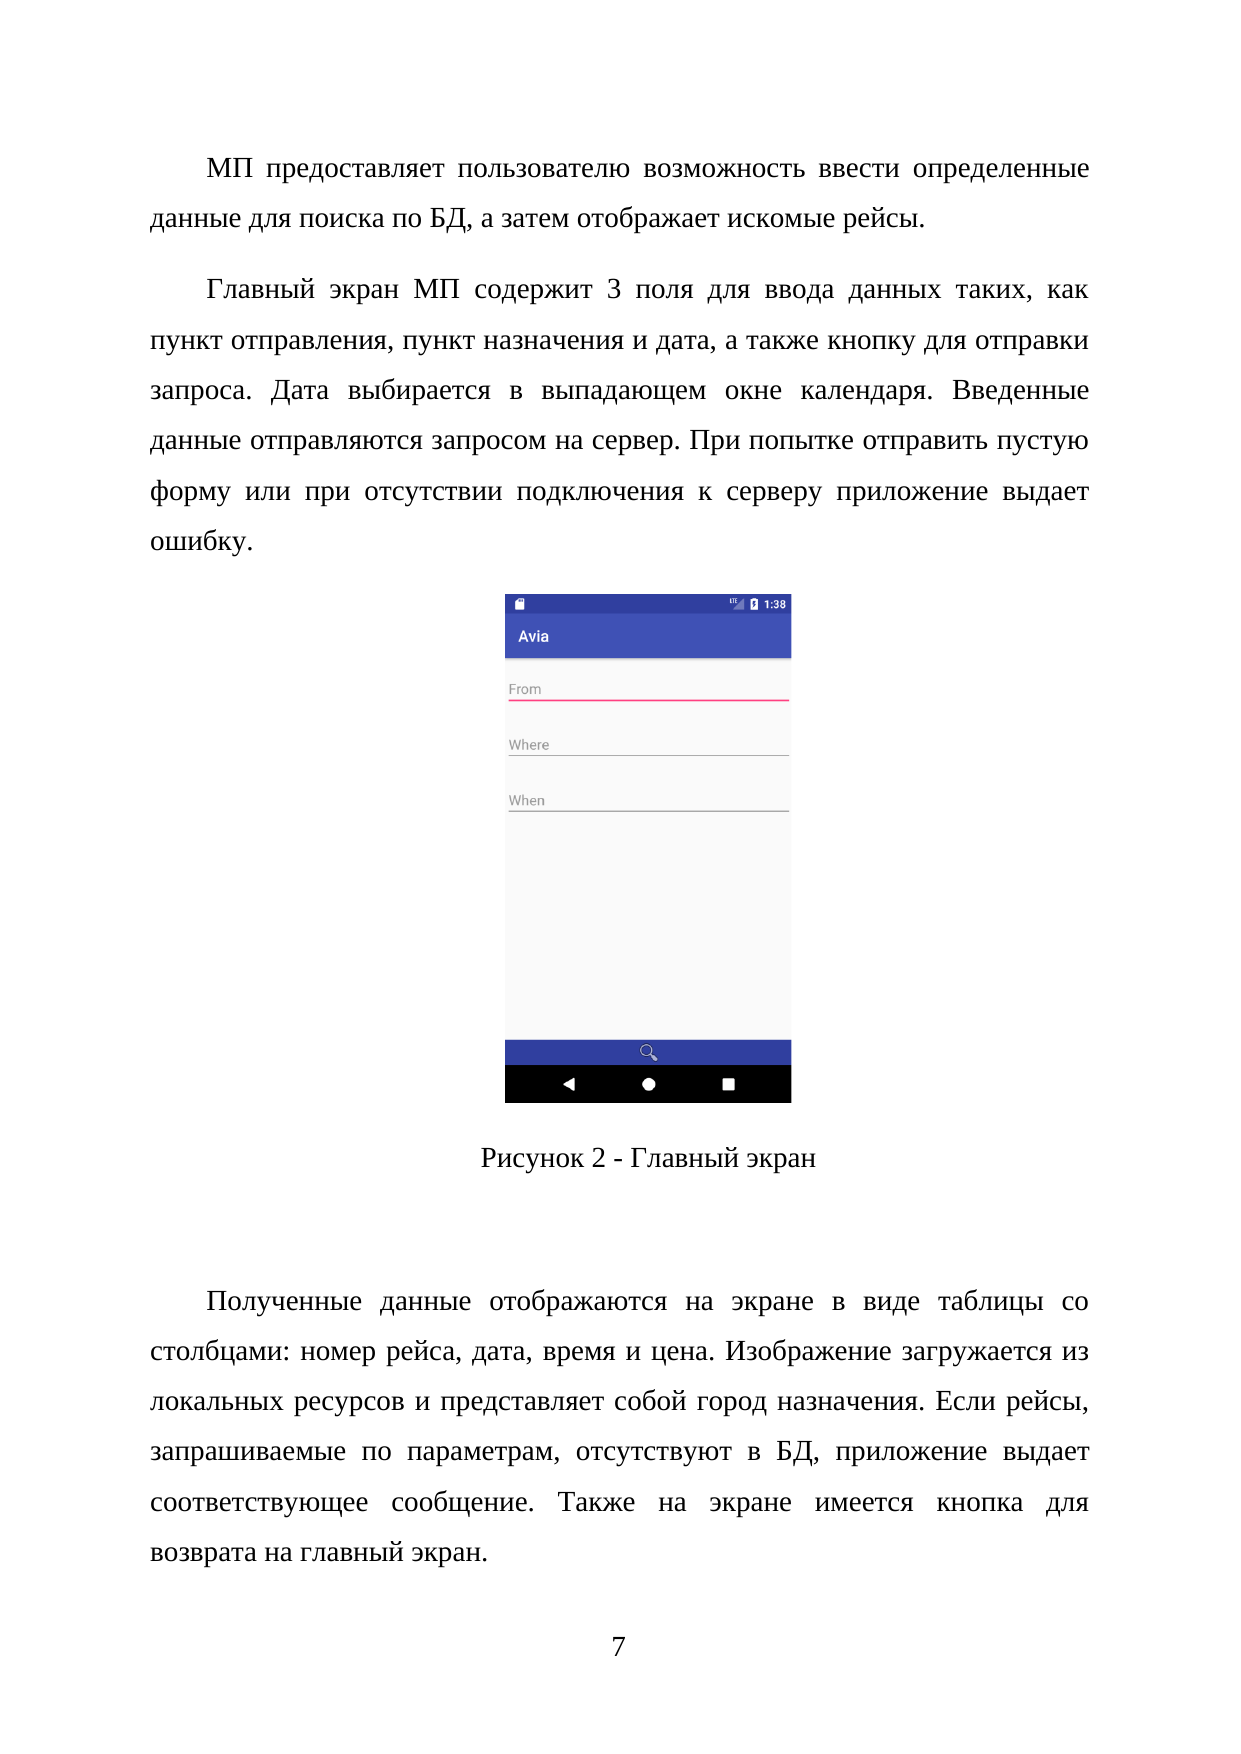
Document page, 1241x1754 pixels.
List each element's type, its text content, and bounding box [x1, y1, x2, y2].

text Главный экран МП содержит 3 поля для ввода данных таких, как пункт отправления, пункт назначения и дата, а также кнопку для отправки запроса. Дата выбирается в выпадающем окне календаря. Введенные данные отправляются запросом на сервер. При попытке отправить пустую форму или при отсутствии подключения к серверу приложение выдает ошибку. [150, 271, 1090, 557]
text МП предоставляет пользователю возможность ввести определенные данные для поиска по БД, а затем отображает искомые рейсы. [150, 150, 1090, 234]
text Рисунок 2 - Главный экран [150, 1140, 1090, 1174]
text Полученные данные отображаются на экране в виде таблицы со столбцами: номер рейса, дата, время и цена. Изображение загружается из локальных ресурсов и представляет собой город назначения. Если рейсы, запрашиваемые по параметрам, отсутствуют в БД, приложение выдает соответствующее сообщение. Также на экране имеется кнопка для возврата на главный экран. [150, 1283, 1090, 1568]
picture [505, 594, 792, 1103]
